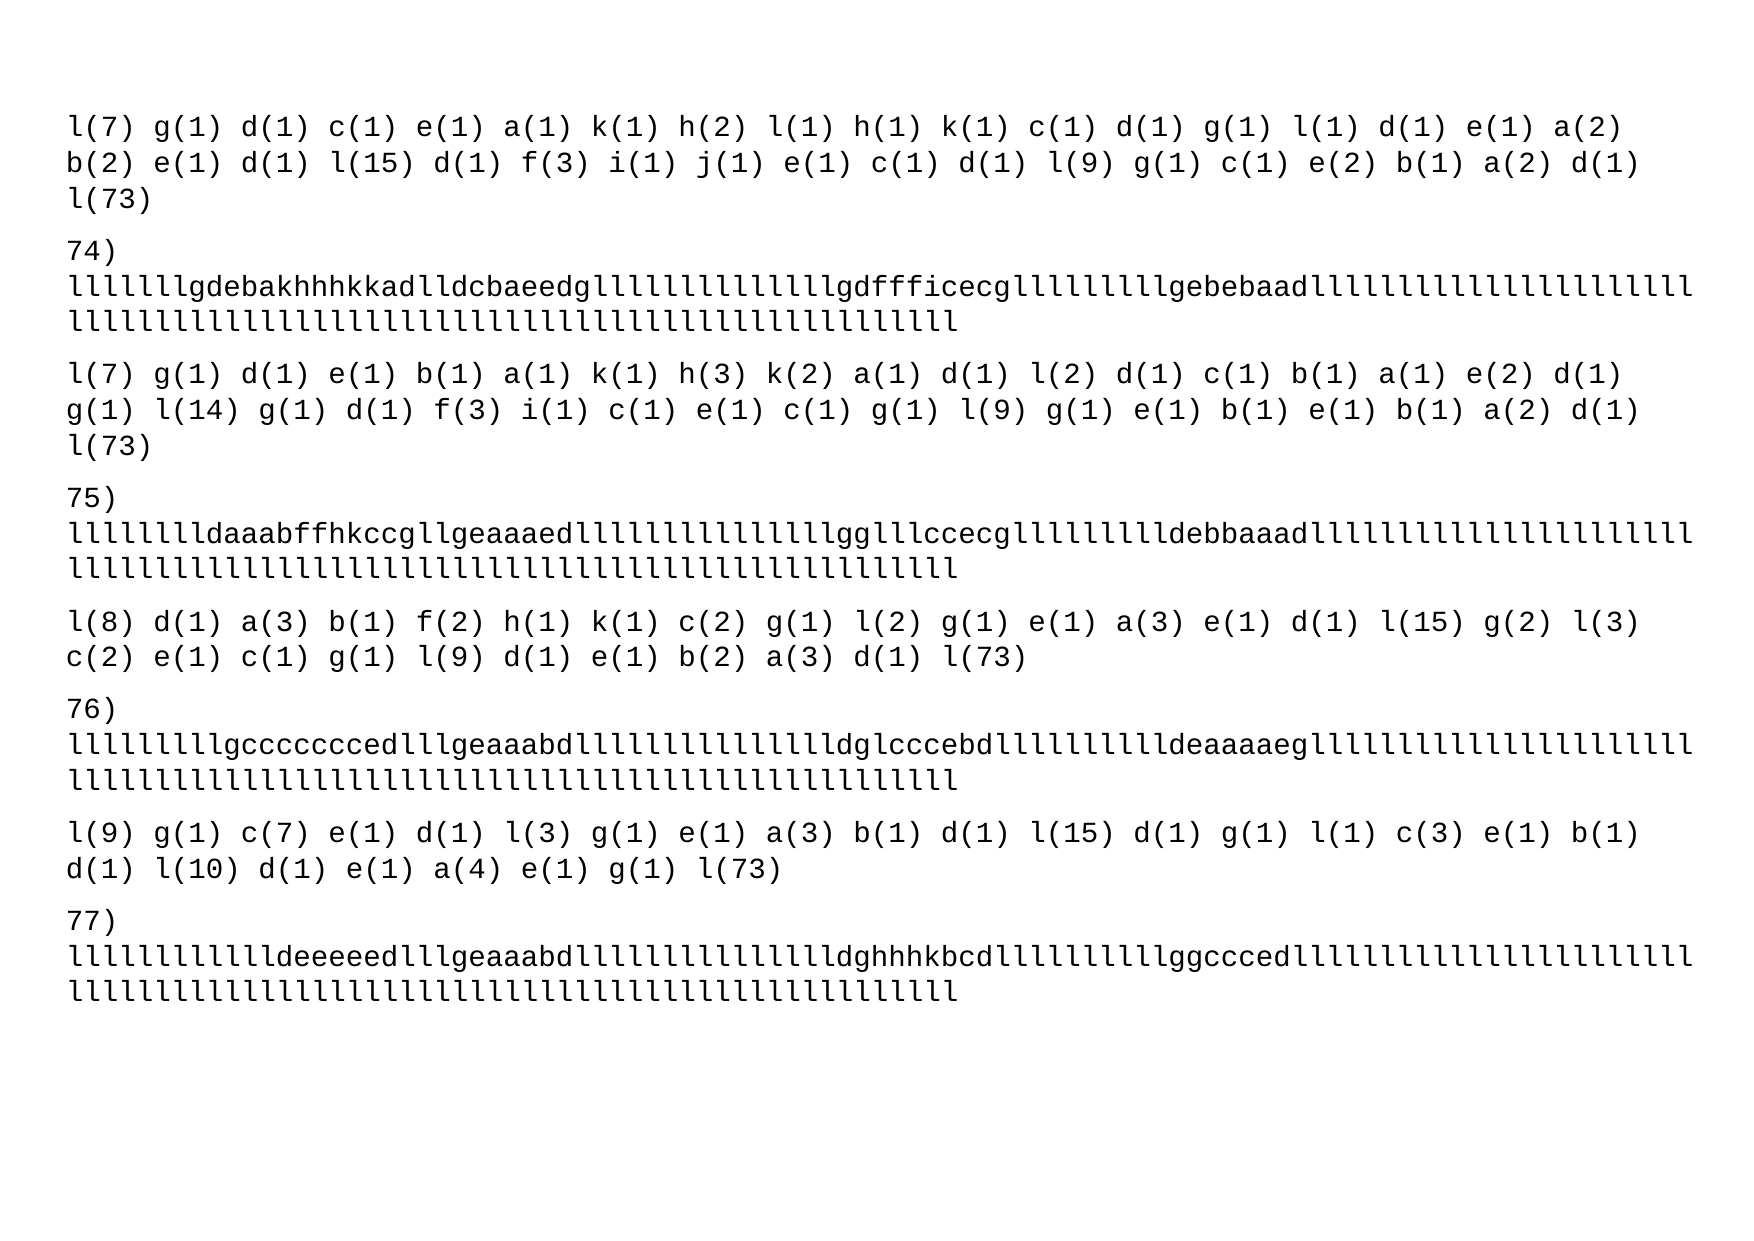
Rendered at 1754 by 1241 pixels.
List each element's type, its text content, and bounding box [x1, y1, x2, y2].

text l(8) d(1) a(3) b(1) f(2) h(1) k(1) c(2) g(1) l(2) g(1) e(1) a(3) e(1) d(1) l(15) g(2) l(3) c(2) e(1) c(1) g(1) l(9) d(1) e(1) b(2) a(3) d(1) l(73) [66, 607, 1697, 675]
text 76) lllllllllgcccccccedlllgeaaabdllllllllllllllldglcccebdlllllllllldeaaaaeglllllllllllllllllllllllllllllllllllllllllllllllllllllllllllllllllllllllll [66, 694, 1697, 799]
text l(7) g(1) d(1) c(1) e(1) a(1) k(1) h(2) l(1) h(1) k(1) c(1) d(1) g(1) l(1) d(1) e(1) a(2) b(2) e(1) d(1) l(15) d(1) f(3) i(1) j(1) e(1) c(1) d(1) l(9) g(1) c(1) e(2) b(1) a(2) d(1) l(73) [66, 112, 1697, 217]
text l(9) g(1) c(7) e(1) d(1) l(3) g(1) e(1) a(3) b(1) d(1) l(15) d(1) g(1) l(1) c(3) e(1) b(1) d(1) l(10) d(1) e(1) a(4) e(1) g(1) l(73) [66, 818, 1697, 887]
text 74) lllllllgdebakhhhkkadlldcbaeedgllllllllllllllgdffficecglllllllllgebebaadlllllllllllllllllllllllllllllllllllllllllllllllllllllllllllllllllllllllll [66, 236, 1697, 340]
text 77) lllllllllllldeeeeedlllgeaaabdllllllllllllllldghhhkbcdllllllllllggcccedllllllllllllllllllllllllllllllllllllllllllllllllllllllllllllllllllllllllll [66, 906, 1697, 1010]
text l(7) g(1) d(1) e(1) b(1) a(1) k(1) h(3) k(2) a(1) d(1) l(2) d(1) c(1) b(1) a(1) e(2) d(1) g(1) l(14) g(1) d(1) f(3) i(1) c(1) e(1) c(1) g(1) l(9) g(1) e(1) b(1) e(1) b(1) a(2) d(1) l(73) [66, 359, 1697, 464]
text 75) lllllllldaaabffhkccgllgeaaaedlllllllllllllllgglllccecgllllllllldebbaaadlllllllllllllllllllllllllllllllllllllllllllllllllllllllllllllllllllllllll [66, 483, 1697, 587]
